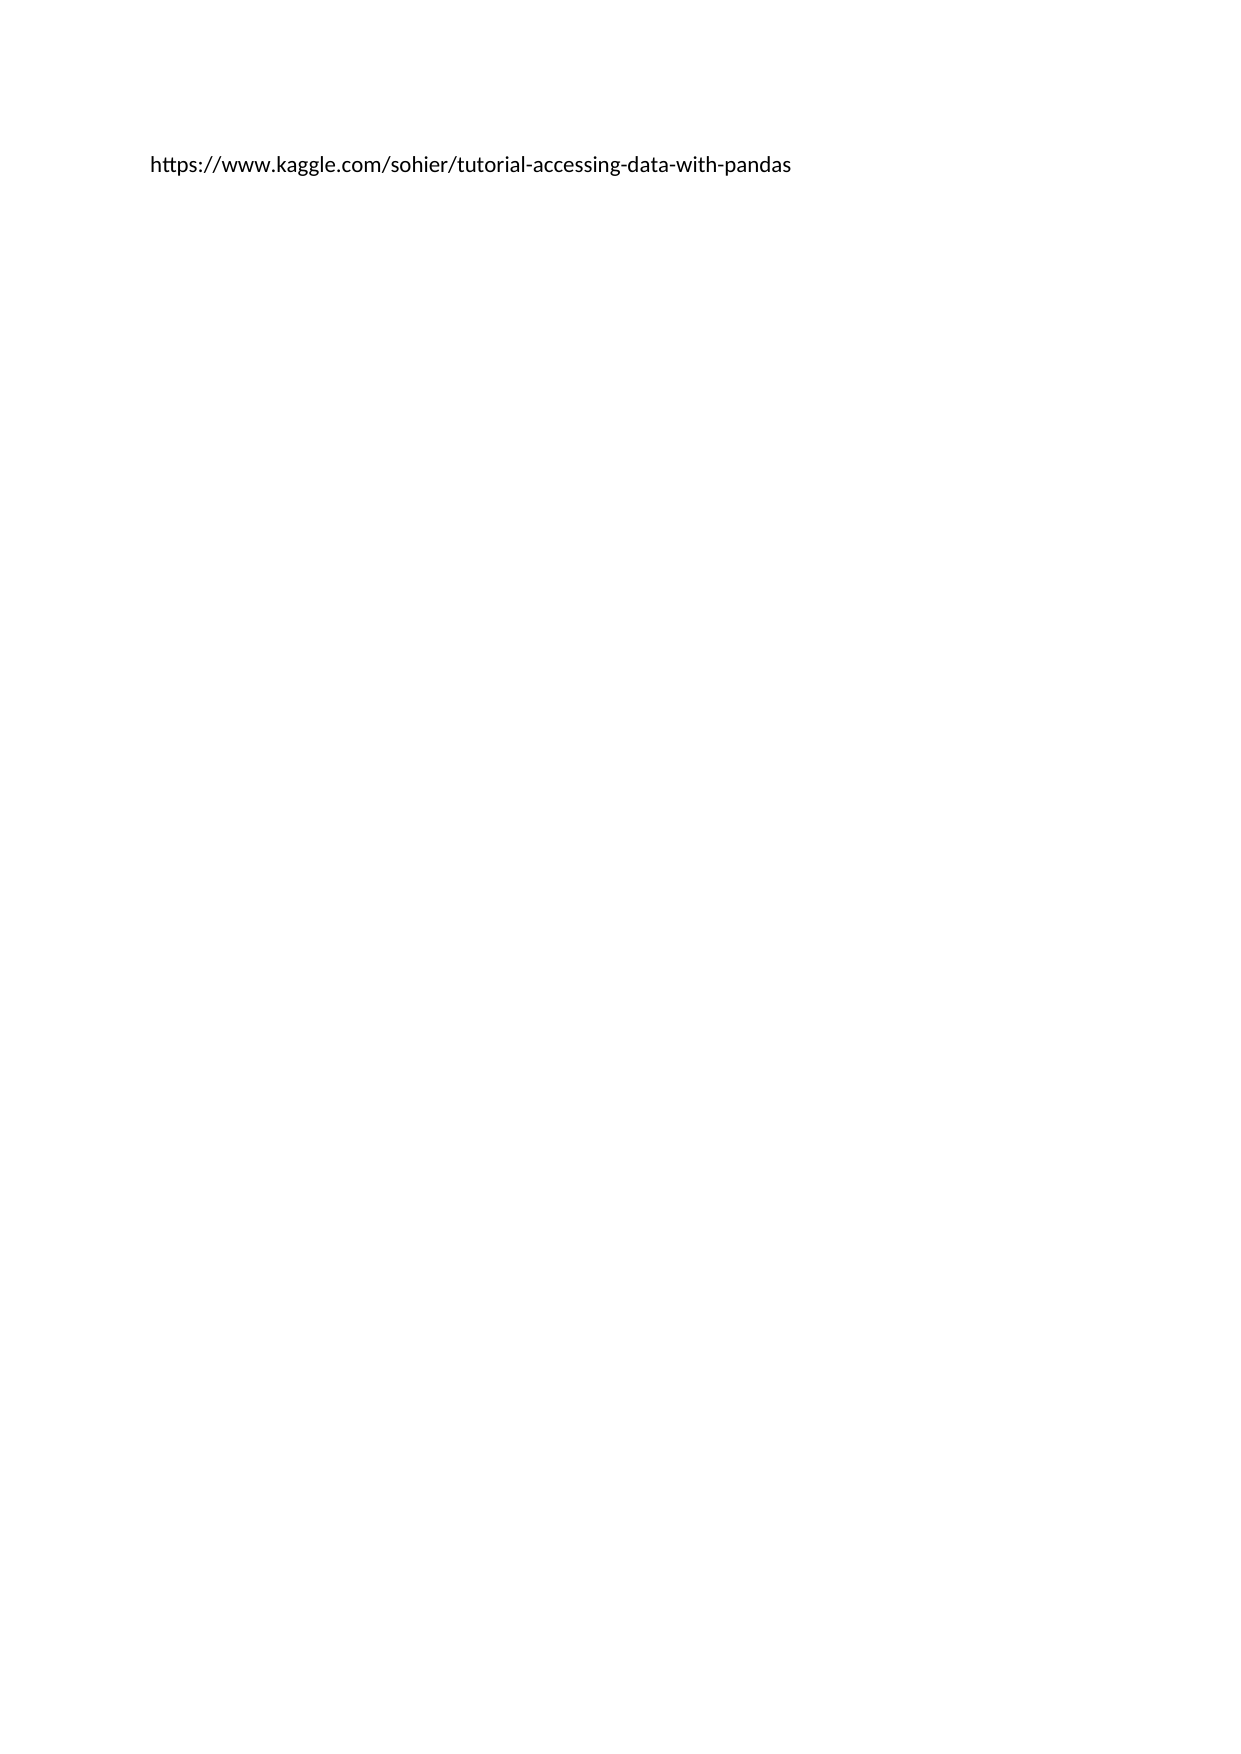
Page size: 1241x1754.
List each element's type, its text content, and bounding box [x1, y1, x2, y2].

text https://www.kaggle.com/sohier/tutorial-accessing-data-with-pandas [150, 150, 1090, 178]
